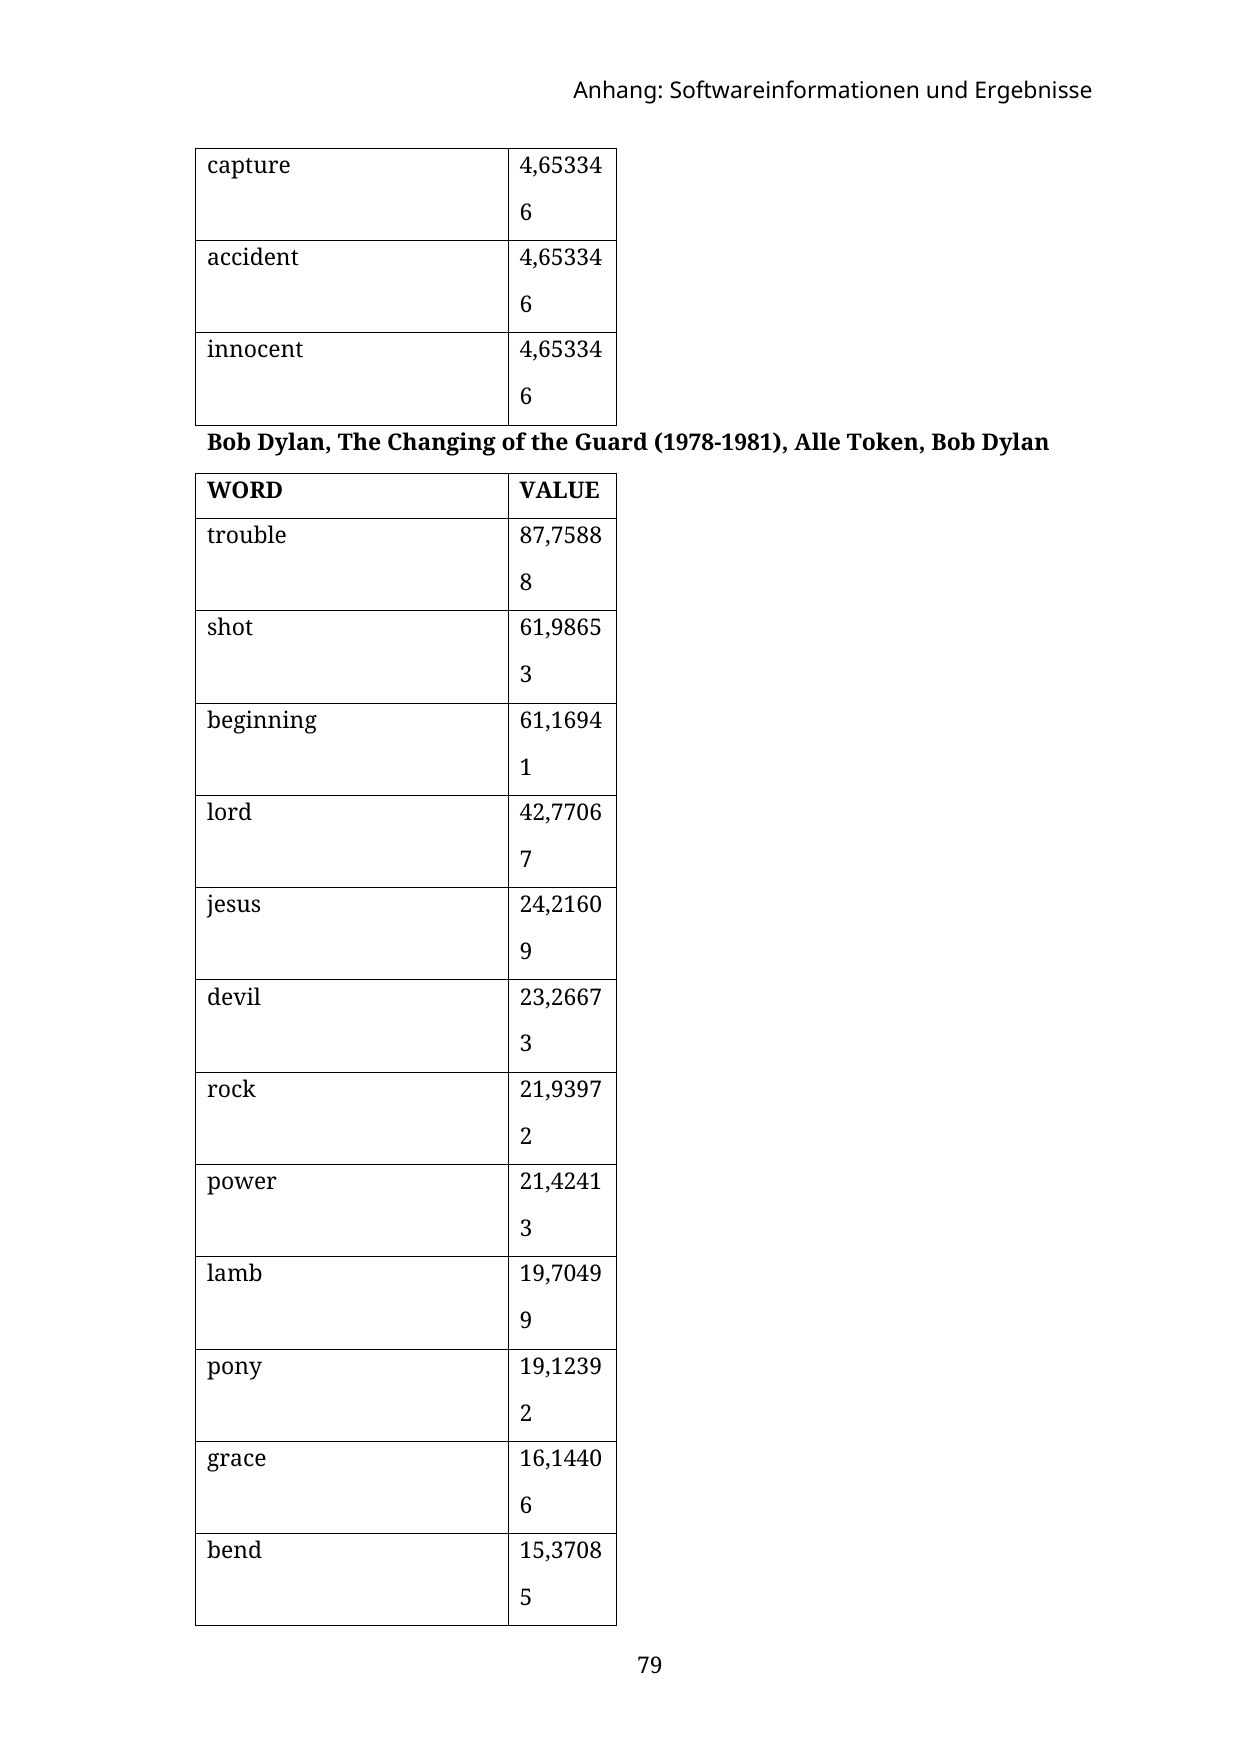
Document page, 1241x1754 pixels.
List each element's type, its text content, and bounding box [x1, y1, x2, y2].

table_cell innocent [196, 333, 508, 424]
table_header VALUE [509, 474, 616, 518]
table_cell lamb [196, 1257, 508, 1348]
table_cell beginning [196, 704, 508, 795]
table_cell grace [196, 1442, 508, 1533]
table_cell 19,12392 [509, 1350, 616, 1441]
table_cell 16,14406 [509, 1442, 616, 1533]
table_cell trouble [196, 519, 508, 610]
table_cell devil [196, 980, 508, 1072]
table_cell pony [196, 1350, 508, 1441]
table_cell 4,653346 [509, 333, 616, 424]
table_cell 19,70499 [509, 1257, 616, 1348]
table_cell power [196, 1165, 508, 1256]
table_cell 4,653346 [509, 241, 616, 332]
table_cell shot [196, 611, 508, 702]
table_cell jesus [196, 888, 508, 979]
table_cell 42,77067 [509, 796, 616, 887]
table_cell rock [196, 1073, 508, 1164]
table_cell lord [196, 796, 508, 887]
table_cell 15,37085 [509, 1534, 616, 1625]
table_cell 87,75888 [509, 519, 616, 610]
table_cell 24,21609 [509, 888, 616, 979]
table_cell 21,42413 [509, 1165, 616, 1256]
table_cell accident [196, 241, 508, 332]
table_cell 4,653346 [509, 149, 616, 240]
text Bob Dylan, The Changing of the Guard (1978-1981), Alle Token, Bob Dylan [207, 426, 1092, 457]
table_header WORD [196, 474, 508, 518]
table_cell 21,93972 [509, 1073, 616, 1164]
table_cell 23,26673 [509, 980, 616, 1072]
table_cell 61,16941 [509, 704, 616, 795]
table_cell bend [196, 1534, 508, 1625]
table_cell capture [196, 149, 508, 240]
table_cell 61,98653 [509, 611, 616, 702]
